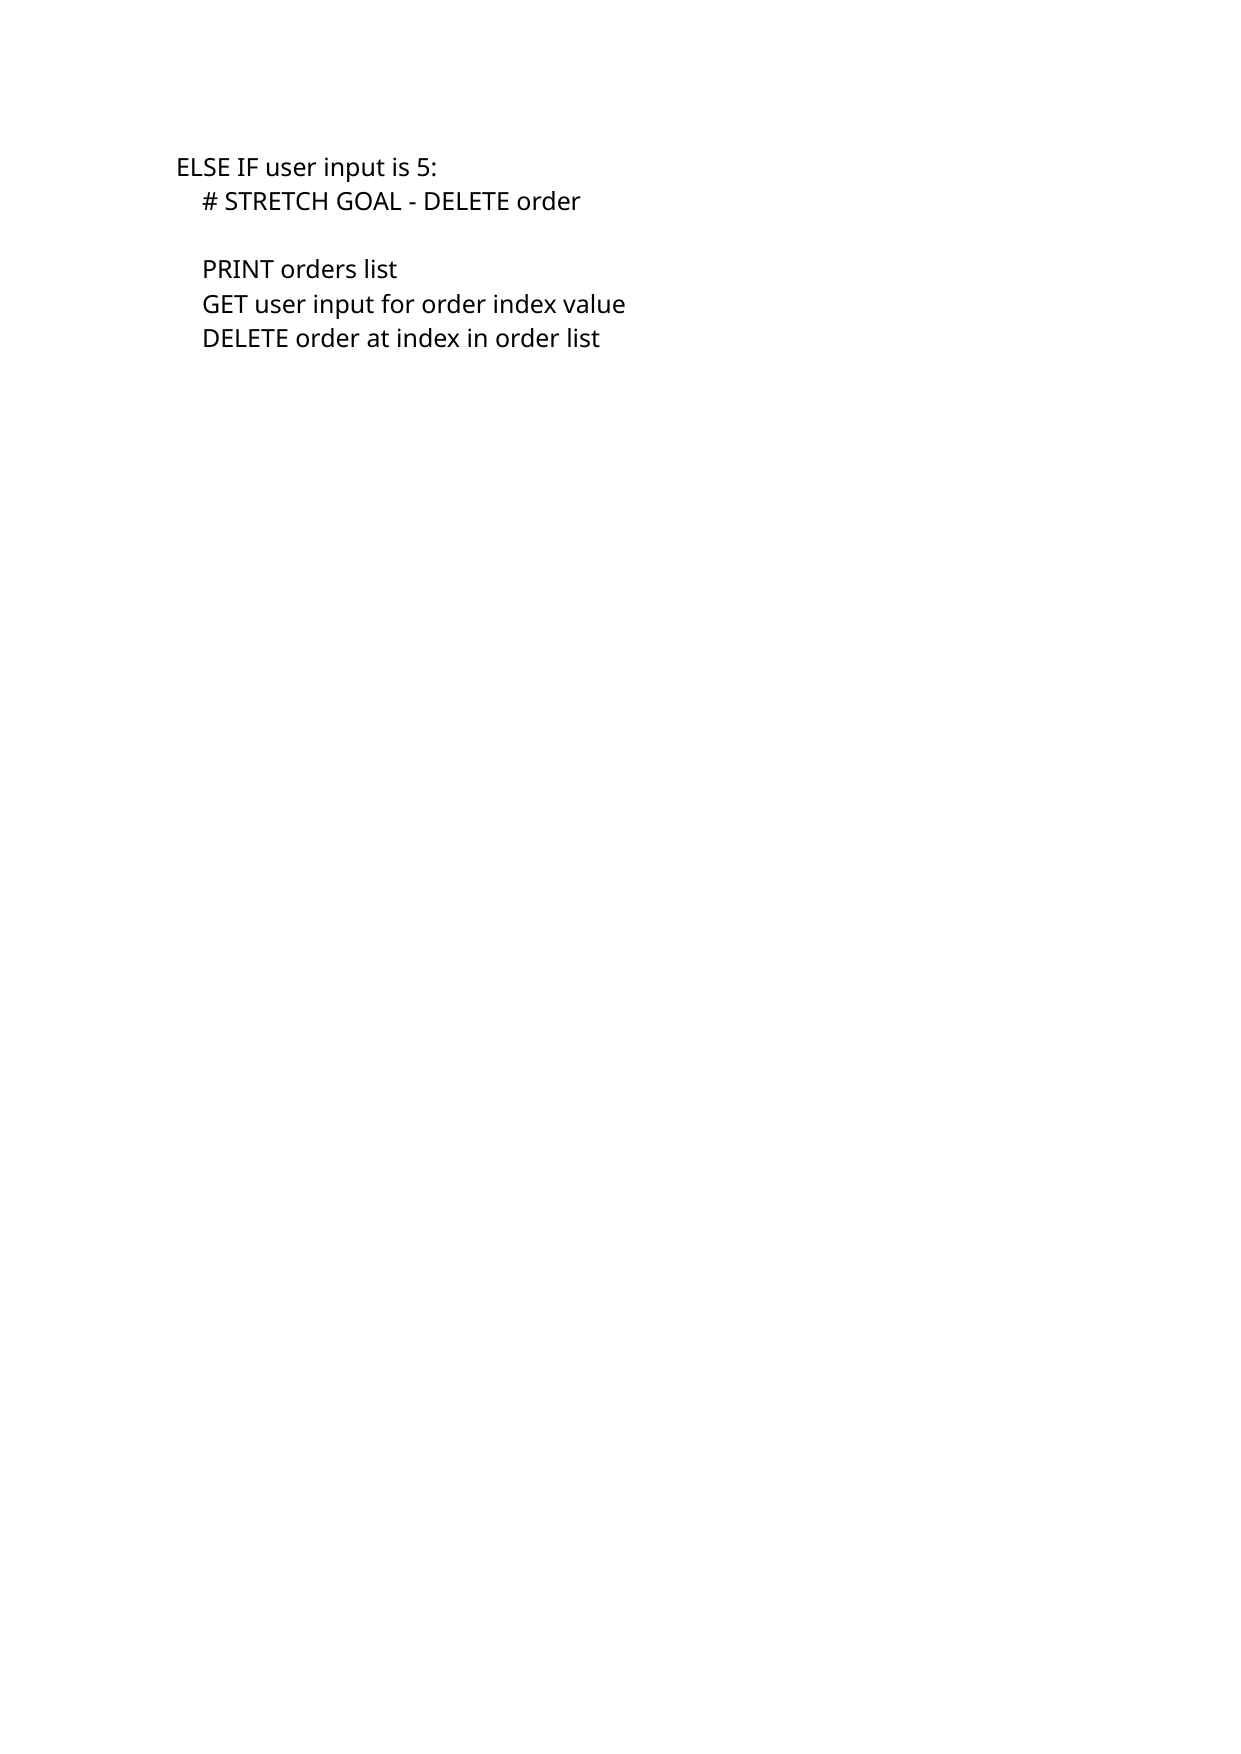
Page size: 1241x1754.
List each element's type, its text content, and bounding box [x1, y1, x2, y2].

text GET user input for order index value [150, 286, 1090, 320]
text ELSE IF user input is 5: [150, 150, 1090, 184]
text # STRETCH GOAL - DELETE order [150, 184, 1090, 218]
text DELETE order at index in order list [150, 320, 1090, 354]
text PRINT orders list [150, 252, 1090, 286]
